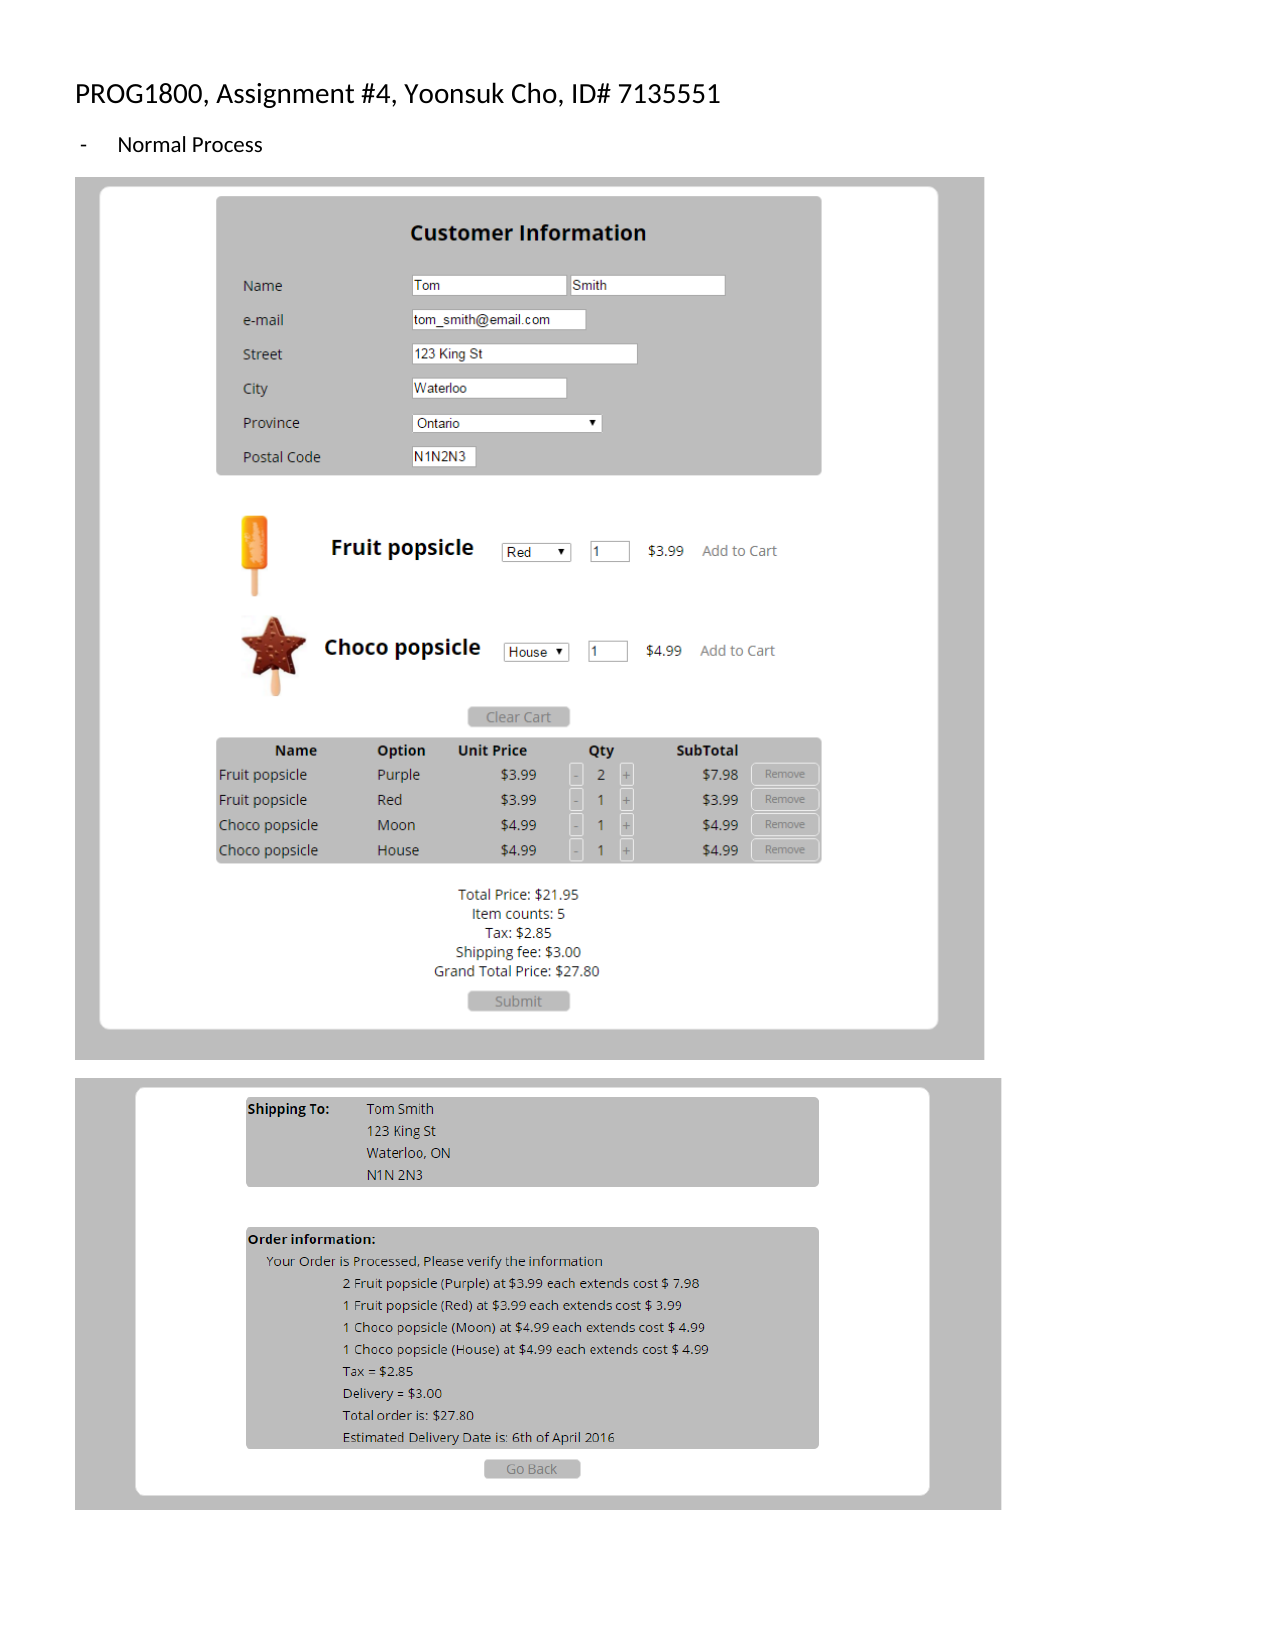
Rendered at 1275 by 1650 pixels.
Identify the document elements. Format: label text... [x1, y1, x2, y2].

list Normal Process [80, 130, 1200, 158]
picture [75, 1078, 1002, 1510]
text PROG1800, Assignment #4, Yoonsuk Cho, ID# 7135551 [75, 75, 1200, 111]
picture [75, 177, 985, 1060]
